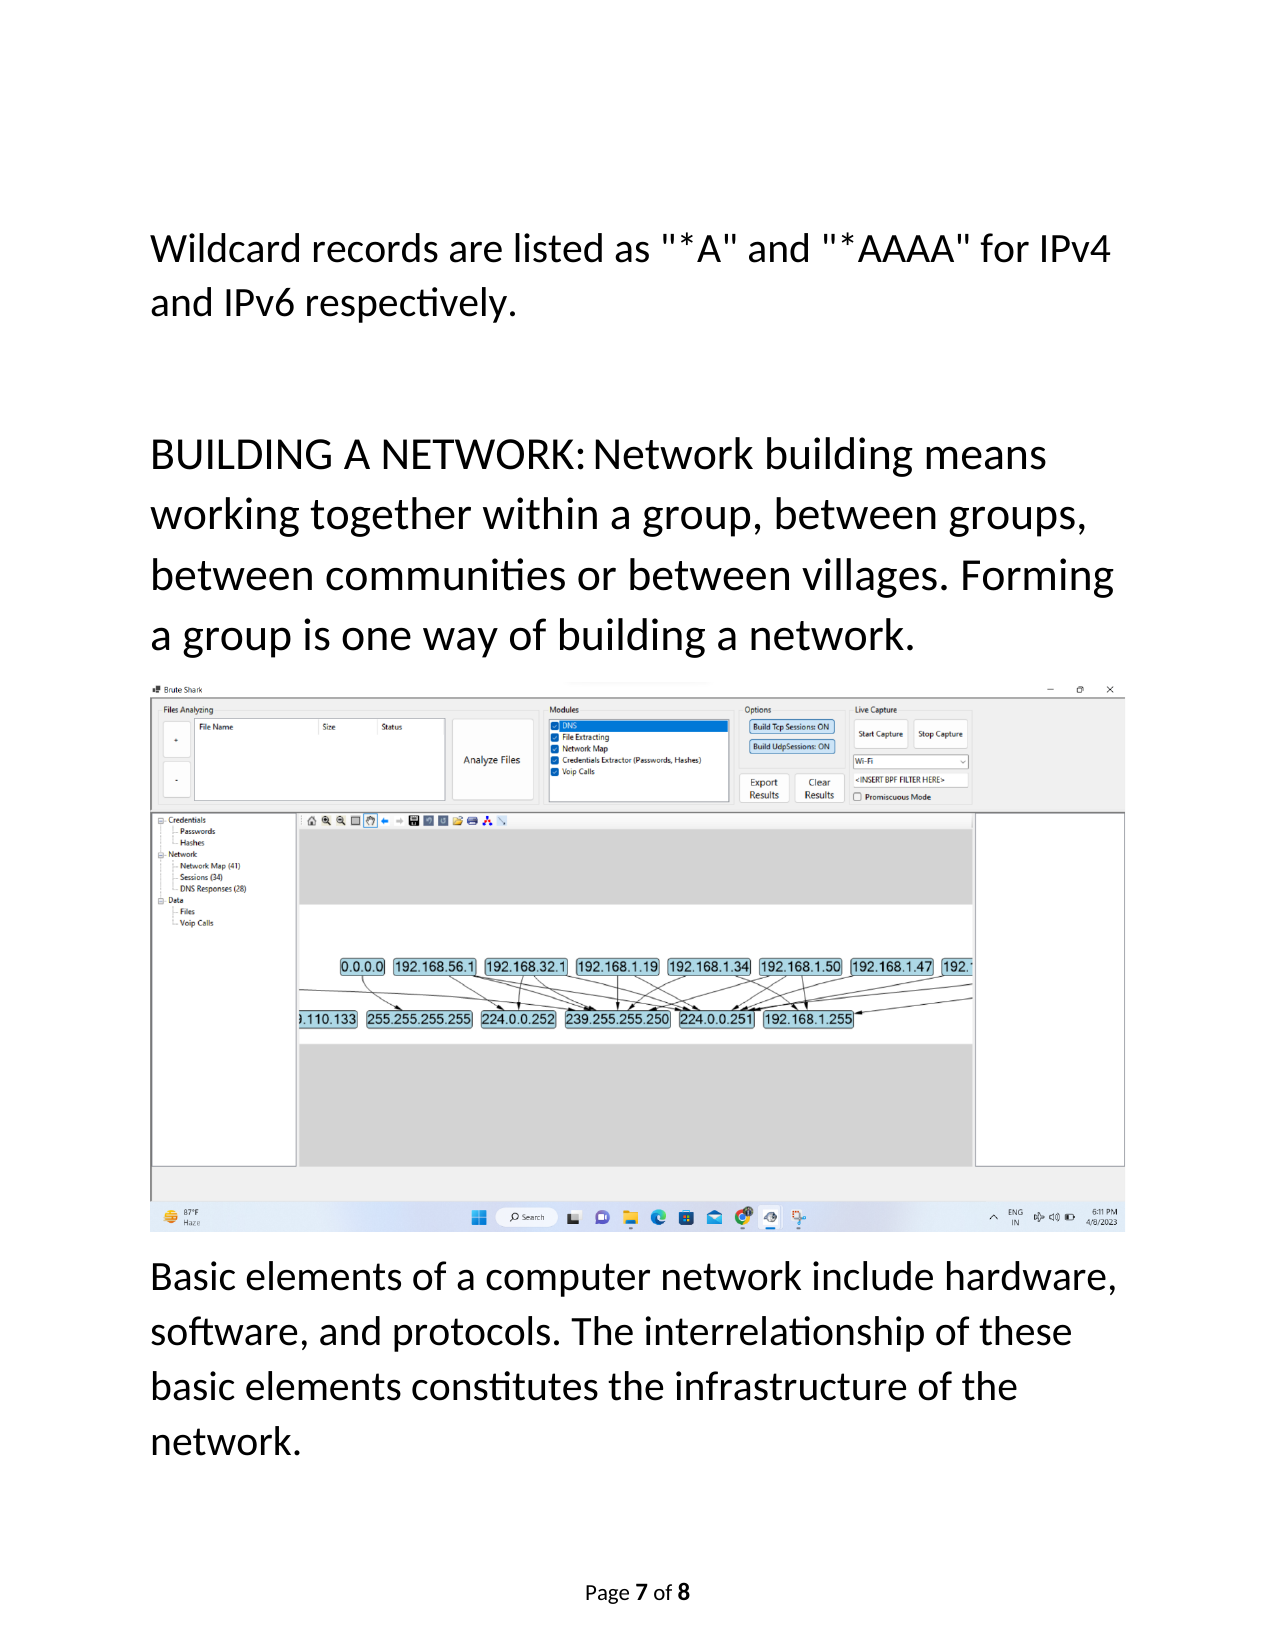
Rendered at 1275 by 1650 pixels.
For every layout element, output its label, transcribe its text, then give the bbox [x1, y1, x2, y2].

text Wildcard records are listed as "*A" and "*AAAA" for IPv4 and IPv6 respectively. [150, 222, 1125, 327]
picture [150, 682, 1125, 1232]
text BUILDING A NETWORK: Network building means working together within a group, between groups, between communities or between villages. Forming a group is one way of building a network. [150, 425, 1125, 662]
text Basic elements of a computer network include hardware, software, and protocols. The interrelationship of these basic elements constitutes the infrastructure of the network. [150, 1250, 1125, 1466]
